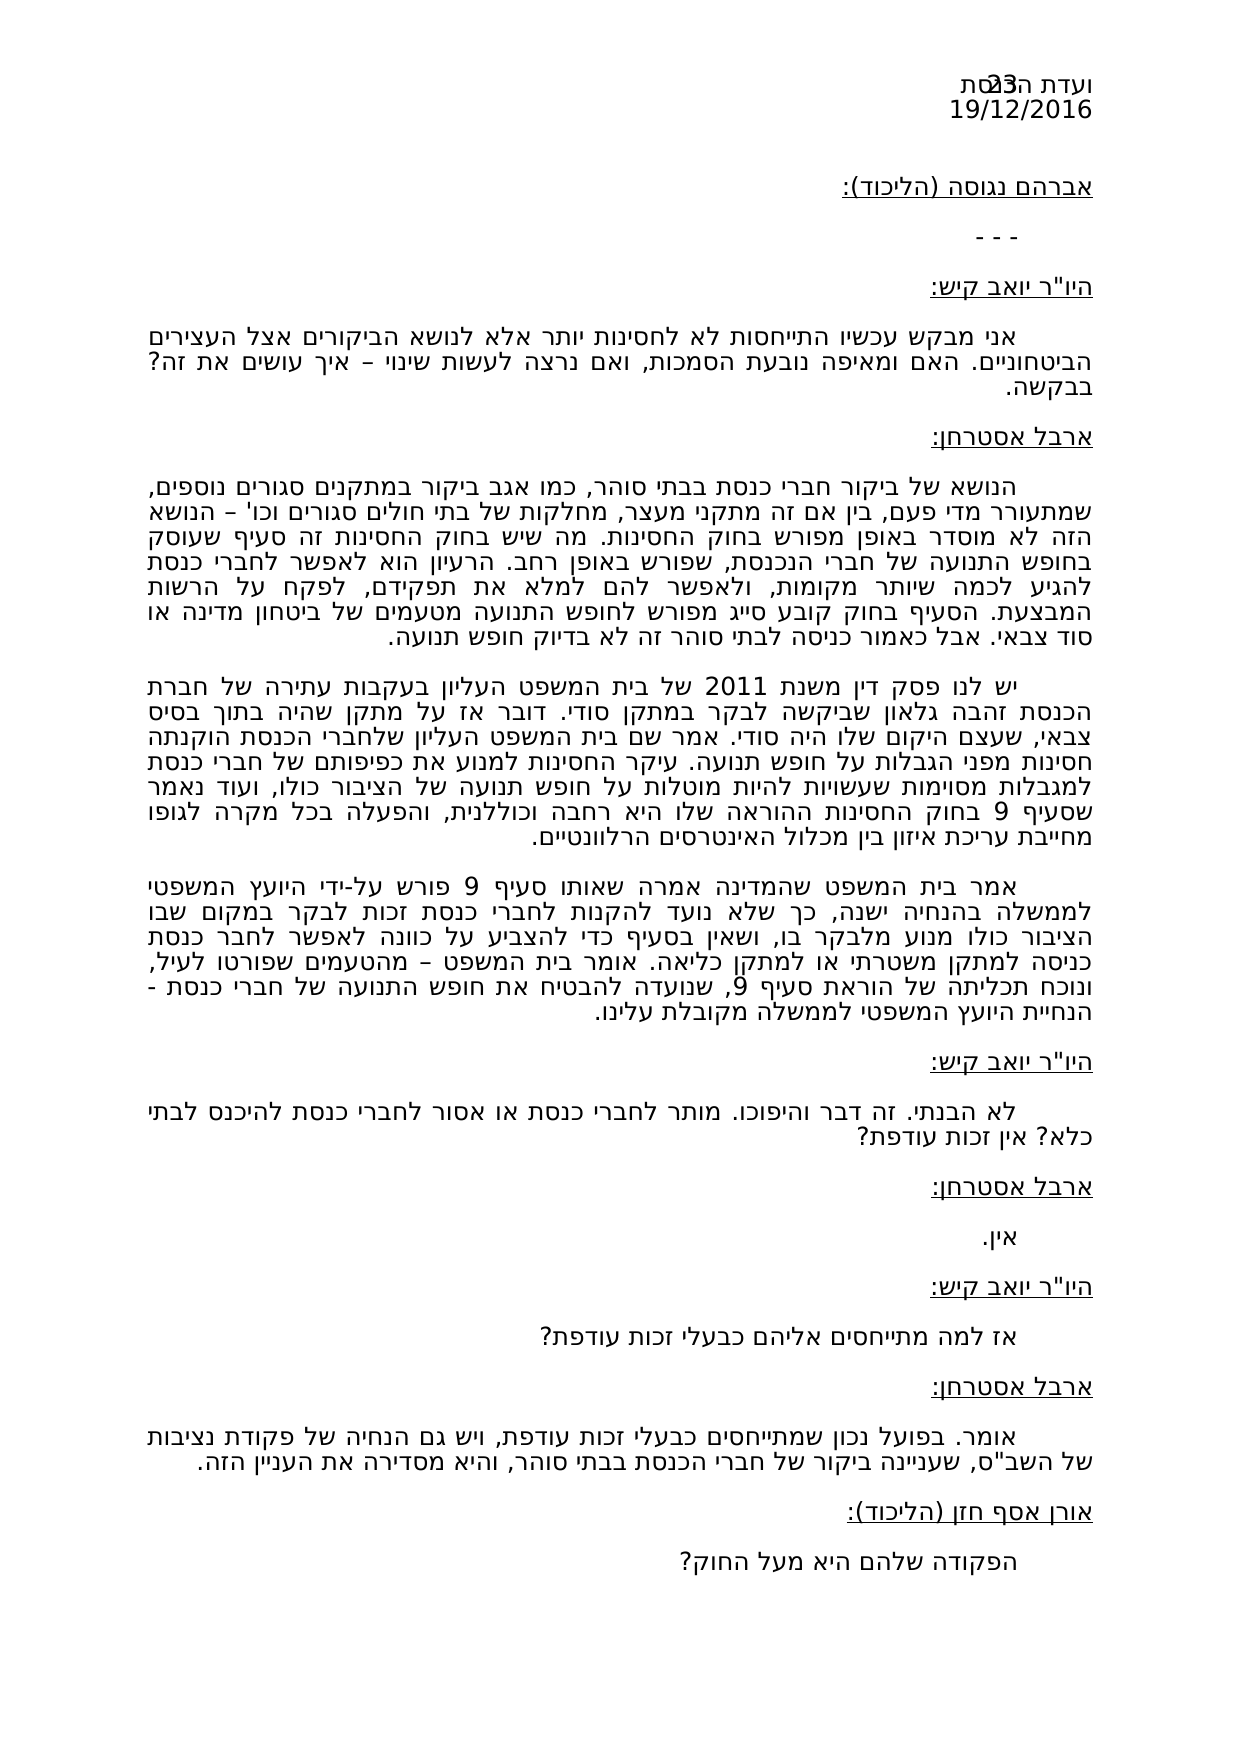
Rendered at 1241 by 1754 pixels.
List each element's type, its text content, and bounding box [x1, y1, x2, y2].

text לא הבנתי. זה דבר והיפוכו. מותר לחברי כנסת או אסור לחברי כנסת להיכנס לבתי כלא? אין זכות עודפת? [147, 1100, 1093, 1150]
text אומר. בפועל נכון שמתייחסים כבעלי זכות עודפת, ויש גם הנחיה של פקודת נציבות של השב"ס, שעניינה ביקור של חברי הכנסת בבתי סוהר, והיא מסדירה את העניין הזה. [147, 1425, 1093, 1475]
text אז למה מתייחסים אליהם כבעלי זכות עודפת? [147, 1325, 1093, 1350]
text אמר בית המשפט שהמדינה אמרה שאותו סעיף 9 פורש על-ידי היועץ המשפטי לממשלה בהנחיה ישנה, כך שלא נועד להקנות לחברי כנסת זכות לבקר במקום שבו הציבור כולו מנוע מלבקר בו, ושאין בסעיף כדי להצביע על כוונה לאפשר לחבר כנסת כניסה למתקן משטרתי או למתקן כליאה. אומר בית המשפט – מהטעמים שפורטו לעיל, ונוכח תכליתה של הוראת סעיף 9, שנועדה להבטיח את חופש התנועה של חברי כנסת - הנחיית היועץ המשפטי לממשלה מקובלת עלינו. [147, 875, 1093, 1025]
text אני מבקש עכשיו התייחסות לא לחסינות יותר אלא לנושא הביקורים אצל העצירים הביטחוניים. האם ומאיפה נובעת הסמכות, ואם נרצה לעשות שינוי – איך עושים את זה? בבקשה. [147, 325, 1093, 400]
text הפקודה שלהם היא מעל החוק? [147, 1550, 1093, 1575]
text ארבל אסטרחן: [147, 425, 1093, 450]
text הנושא של ביקור חברי כנסת בבתי סוהר, כמו אגב ביקור במתקנים סגורים נוספים, שמתעורר מדי פעם, בין אם זה מתקני מעצר, מחלקות של בתי חולים סגורים וכו' – הנושא הזה לא מוסדר באופן מפורש בחוק החסינות. מה שיש בחוק החסינות זה סעיף שעוסק בחופש התנועה של חברי הנכנסת, שפורש באופן רחב. הרעיון הוא לאפשר לחברי כנסת להגיע לכמה שיותר מקומות, ולאפשר להם למלא את תפקידם, לפקח על הרשות המבצעת. הסעיף בחוק קובע סייג מפורש לחופש התנועה מטעמים של ביטחון מדינה או סוד צבאי. אבל כאמור כניסה לבתי סוהר זה לא בדיוק חופש תנועה. [147, 475, 1093, 650]
text אורן אסף חזן (הליכוד): [147, 1500, 1093, 1525]
text היו"ר יואב קיש: [147, 1275, 1093, 1300]
text ארבל אסטרחן: [147, 1375, 1093, 1400]
text - - - [147, 225, 1093, 250]
text אין. [147, 1225, 1093, 1250]
text היו"ר יואב קיש: [147, 1050, 1093, 1075]
text אברהם נגוסה (הליכוד): [147, 175, 1093, 200]
text יש לנו פסק דין משנת 2011 של בית המשפט העליון בעקבות עתירה של חברת הכנסת זהבה גלאון שביקשה לבקר במתקן סודי. דובר אז על מתקן שהיה בתוך בסיס צבאי, שעצם היקום שלו היה סודי. אמר שם בית המשפט העליון שלחברי הכנסת הוקנתה חסינות מפני הגבלות על חופש תנועה. עיקר החסינות למנוע את כפיפותם של חברי כנסת למגבלות מסוימות שעשויות להיות מוטלות על חופש תנועה של הציבור כולו, ועוד נאמר שסעיף 9 בחוק החסינות ההוראה שלו היא רחבה וכוללנית, והפעלה בכל מקרה לגופו מחייבת עריכת איזון בין מכלול האינטרסים הרלוונטיים. [147, 675, 1093, 850]
text ארבל אסטרחן: [147, 1175, 1093, 1200]
text היו"ר יואב קיש: [147, 275, 1093, 300]
